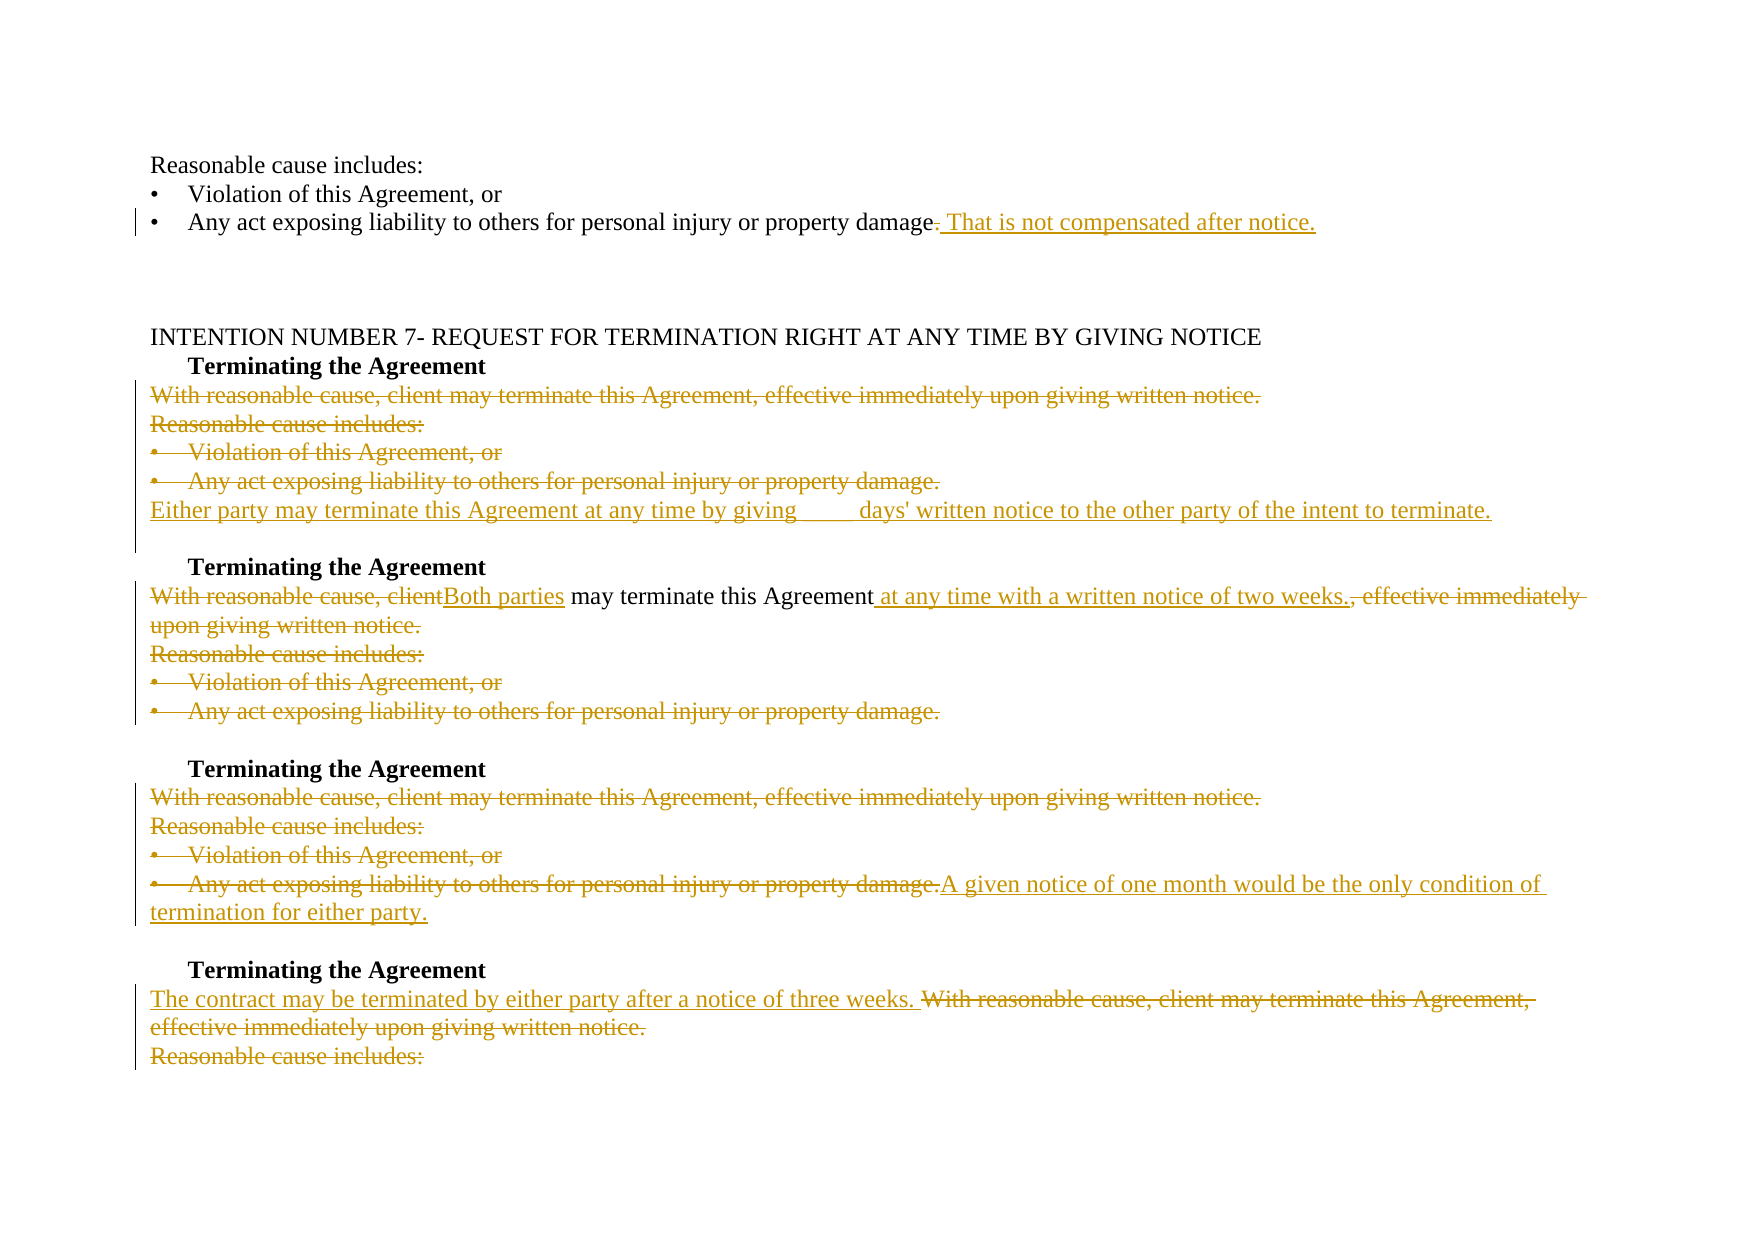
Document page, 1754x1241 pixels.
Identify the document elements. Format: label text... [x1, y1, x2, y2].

text Reasonable cause includes: [150, 150, 1604, 179]
text • Violation of this Agreement, or [150, 179, 1604, 207]
text • Any act exposing liability to others for personal injury or property damage [150, 207, 1604, 236]
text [150, 955, 1604, 984]
text INTENTION NUMBER 7- REQUEST FOR TERMINATION RIGHT AT ANY TIME BY GIVING NOTICE [150, 322, 1604, 351]
text may terminate this Agreement [150, 581, 1604, 639]
text Terminating the Agreement [150, 351, 1604, 380]
text Terminating the Agreement [150, 552, 1604, 581]
text Terminating the Agreement [150, 754, 1604, 782]
